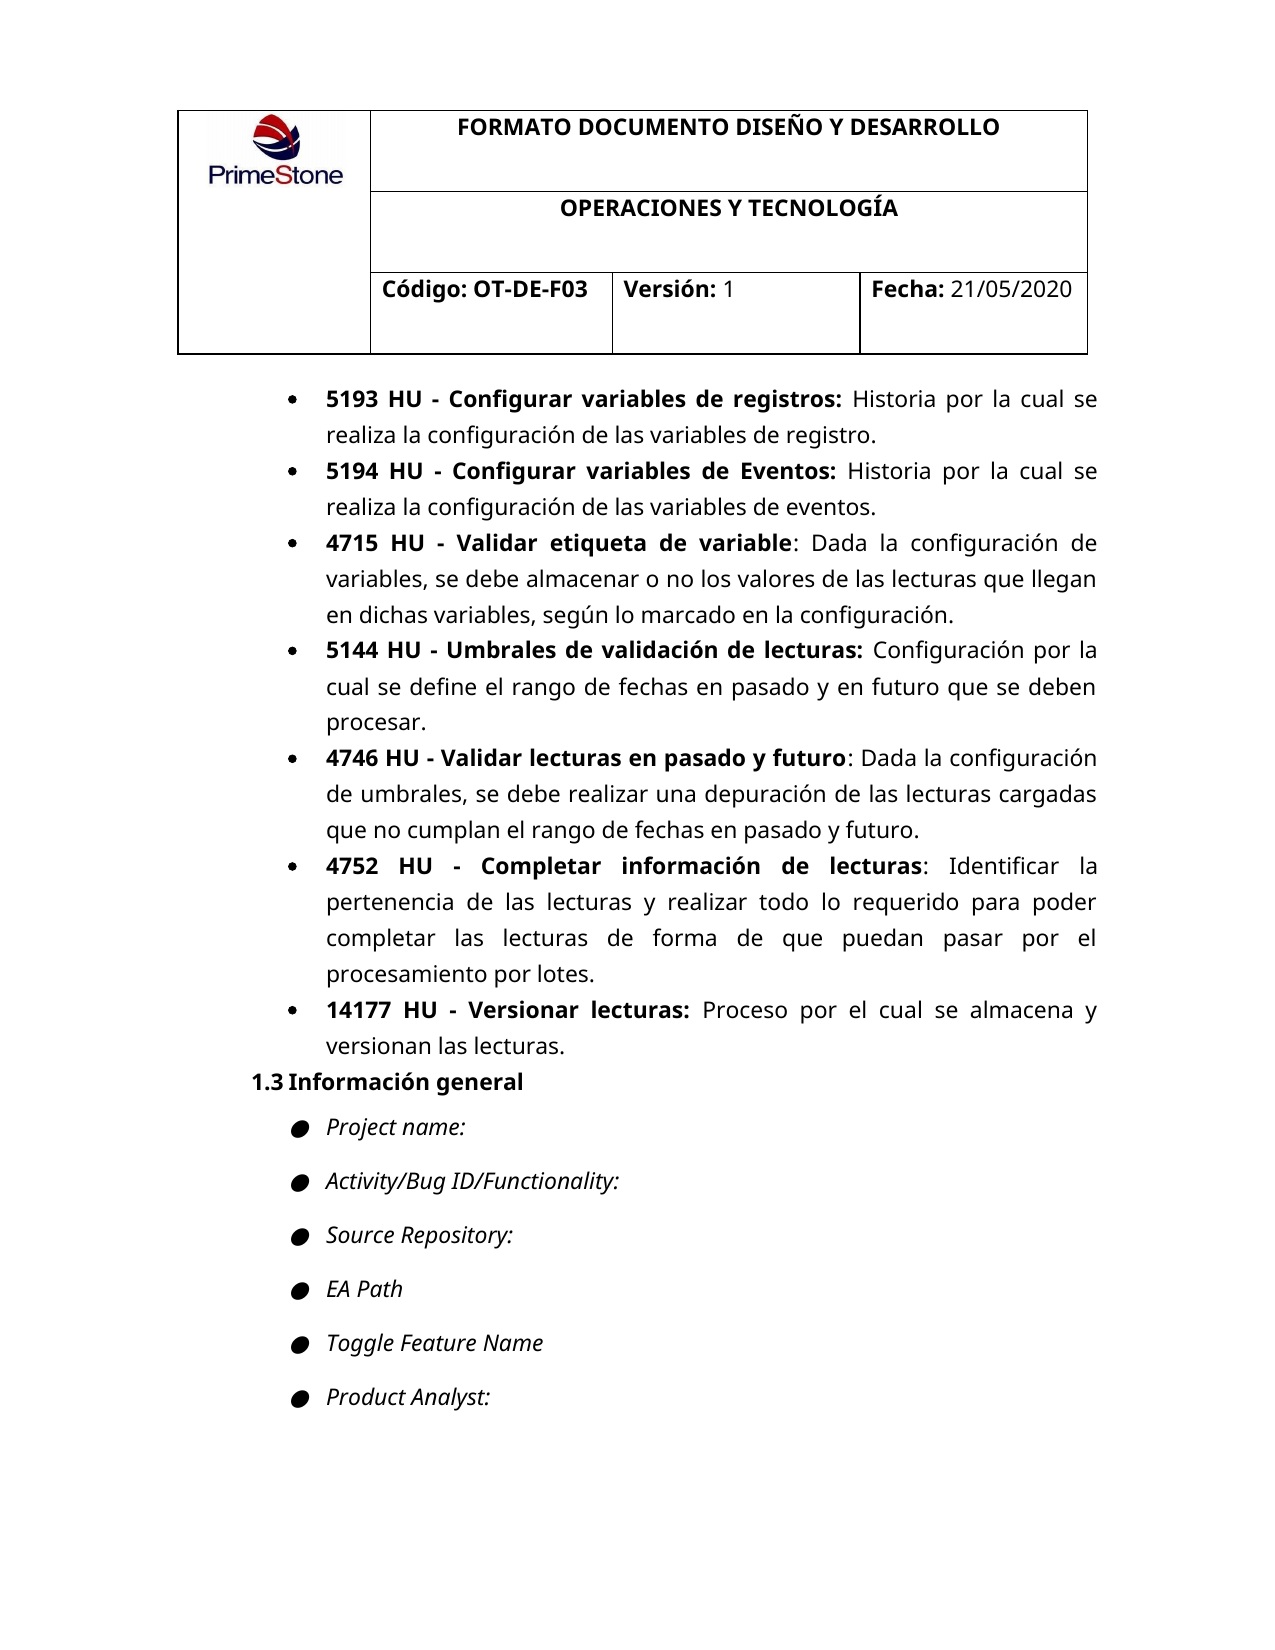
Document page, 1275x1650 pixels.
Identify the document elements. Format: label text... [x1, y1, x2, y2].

list 5144 HU - Umbrales de validación de lecturas: Configuración por la cual se define el rango de fechas en pasado y en futuro que se deben procesar. [288, 634, 1098, 738]
list Activity/Bug ID/Functionality: [288, 1156, 1098, 1203]
list 4715 HU - Validar etiqueta de variable: Dada la configuración de variables, se debe almacenar o no los valores de las lecturas que llegan en dichas variables, según lo marcado en la configuración. [288, 527, 1098, 630]
list 4752 HU - Completar información de lecturas: Identificar la pertenencia de las lecturas y realizar todo lo requerido para poder completar las lecturas de forma de que puedan pasar por el procesamiento por lotes. [288, 850, 1098, 989]
list EA Path [288, 1263, 1098, 1311]
list 5193 HU - Configurar variables de registros: Historia por la cual se realiza la configuración de las variables de registro. [288, 383, 1098, 450]
list Información general [251, 1066, 1098, 1097]
list 5194 HU - Configurar variables de Eventos: Historia por la cual se realiza la configuración de las variables de eventos. [288, 455, 1098, 522]
list Project name: [288, 1102, 1098, 1149]
list 14177 HU - Versionar lecturas: Proceso por el cual se almacena y versionan las lecturas. [288, 994, 1098, 1061]
list Product Analyst: [288, 1371, 1098, 1418]
list Toggle Feature Name [288, 1317, 1098, 1364]
list Source Repository: [288, 1209, 1098, 1257]
picture [206, 111, 346, 188]
list 4746 HU - Validar lecturas en pasado y futuro: Dada la configuración de umbrales, se debe realizar una depuración de las lecturas cargadas que no cumplan el rango de fechas en pasado y futuro. [288, 742, 1098, 845]
